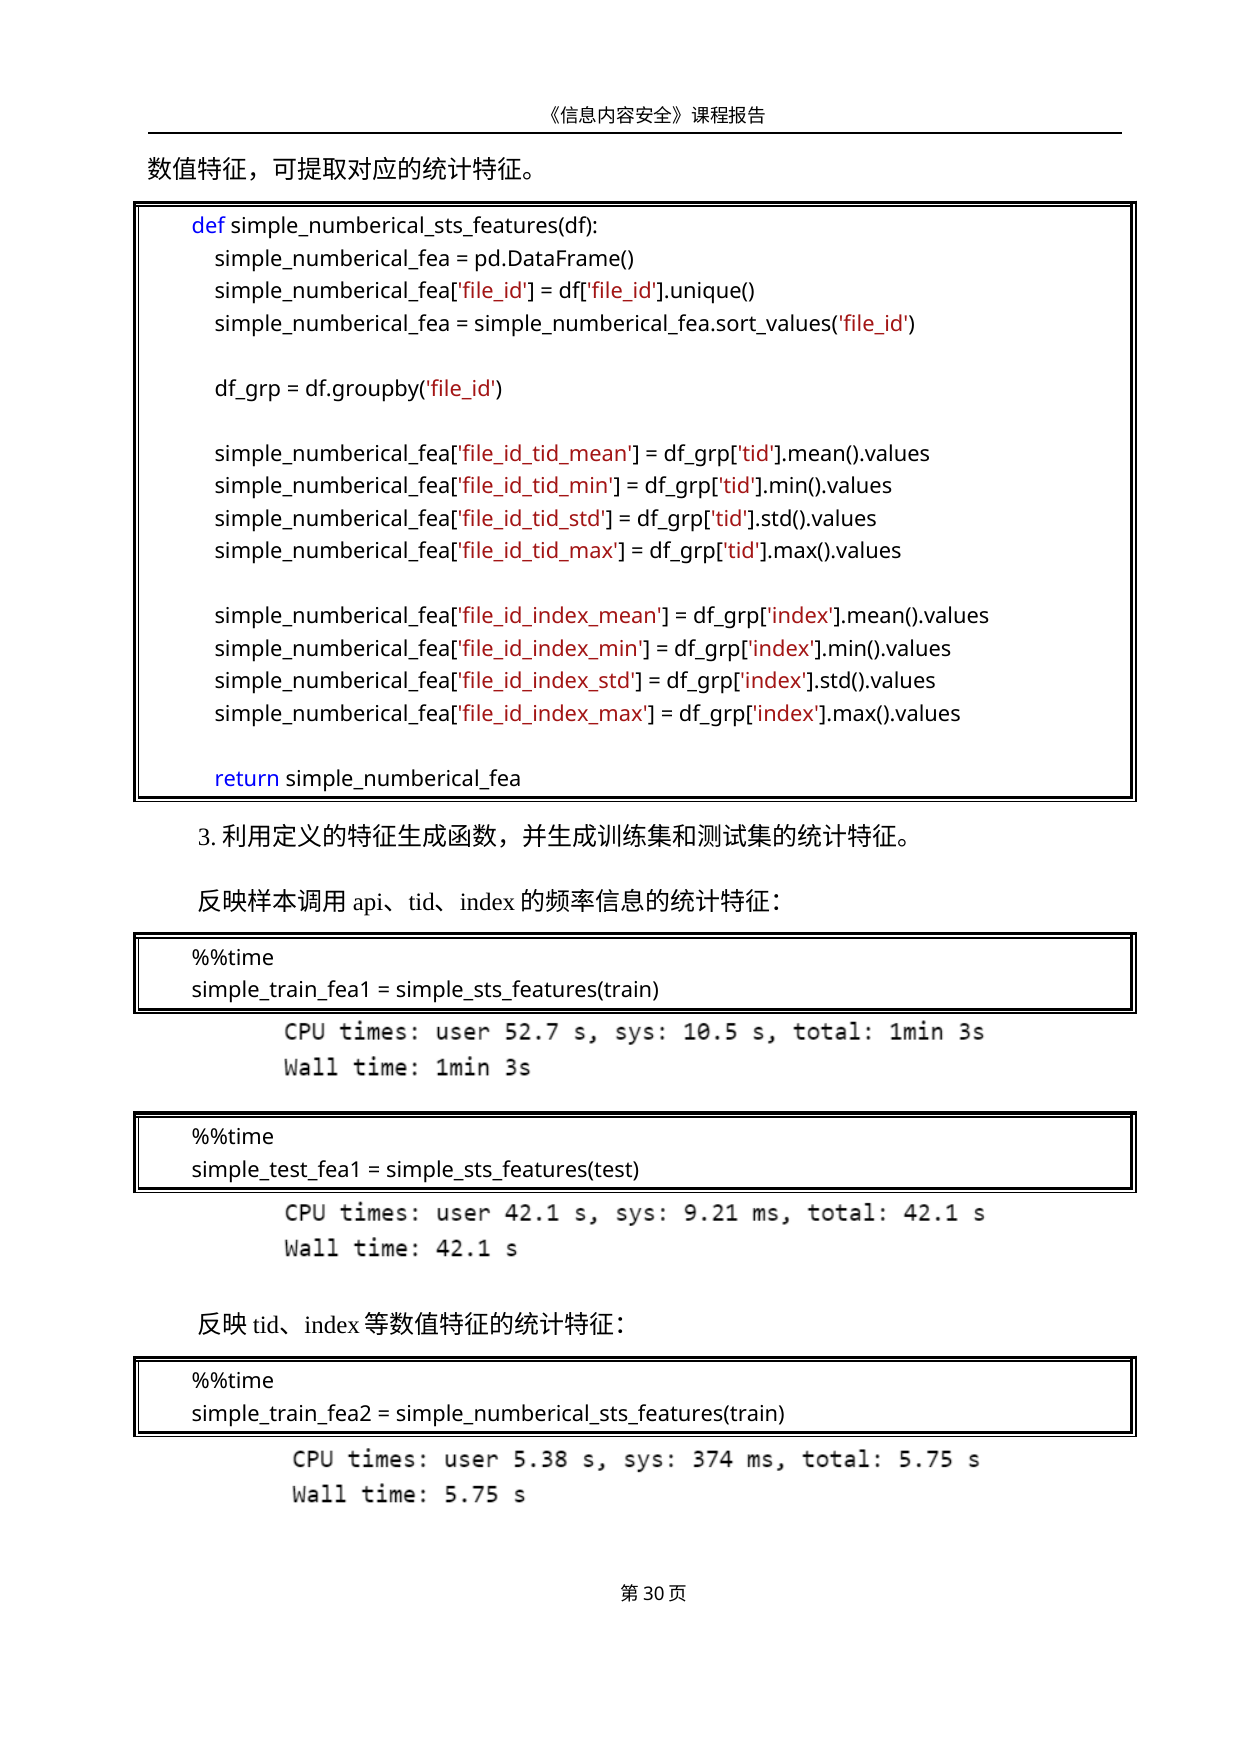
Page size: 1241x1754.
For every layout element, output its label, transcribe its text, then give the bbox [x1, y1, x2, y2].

text %%time [139, 1362, 1130, 1388]
text return simple_numberical_fea [139, 753, 1130, 796]
text %%time [139, 939, 1130, 965]
text simple_numberical_fea['file_id_index_mean'] = df_grp['index'].mean().values [148, 599, 1122, 631]
text simple_numberical_fea['file_id_tid_max'] = df_grp['tid'].max().values [148, 534, 1122, 566]
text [148, 136, 1122, 201]
text simple_numberical_fea['file_id_tid_min'] = df_grp['tid'].min().values [148, 469, 1122, 501]
text simple_numberical_fea['file_id_index_std'] = df_grp['index'].std().values [148, 664, 1122, 696]
text simple_numberical_fea = pd.DataFrame() [148, 241, 1122, 274]
text def simple_numberical_sts_features(df): [139, 207, 1130, 241]
text simple_numberical_fea['file_id_index_min'] = df_grp['index'].min().values [148, 631, 1122, 664]
text simple_train_fea2 = simple_numberical_sts_features(train) [139, 1388, 1130, 1431]
text simple_train_fea1 = simple_sts_features(train) [139, 965, 1130, 1008]
text 反映样本调用api、tid、index的频率信息的统计特征： [148, 867, 1122, 932]
picture [280, 1437, 990, 1520]
text simple_numberical_fea = simple_numberical_fea.sort_values('file_id') [148, 306, 1122, 339]
picture [273, 1014, 997, 1087]
text simple_test_fea1 = simple_sts_features(test) [139, 1144, 1130, 1187]
text simple_numberical_fea['file_id_tid_std'] = df_grp['tid'].std().values [148, 501, 1122, 534]
text simple_numberical_fea['file_id_tid_mean'] = df_grp['tid'].mean().values [148, 436, 1122, 469]
text %%time [139, 1118, 1130, 1144]
text df_grp = df.groupby('file_id') [148, 371, 1122, 404]
text 3. 利用定义的特征生成函数，并生成训练集和测试集的统计特征。 [148, 802, 1122, 867]
text 反映tid、index等数值特征的统计特征： [148, 1291, 1122, 1356]
text simple_numberical_fea['file_id_index_max'] = df_grp['index'].max().values [148, 696, 1122, 729]
text simple_numberical_fea['file_id'] = df['file_id'].unique() [148, 274, 1122, 306]
picture [276, 1193, 994, 1269]
